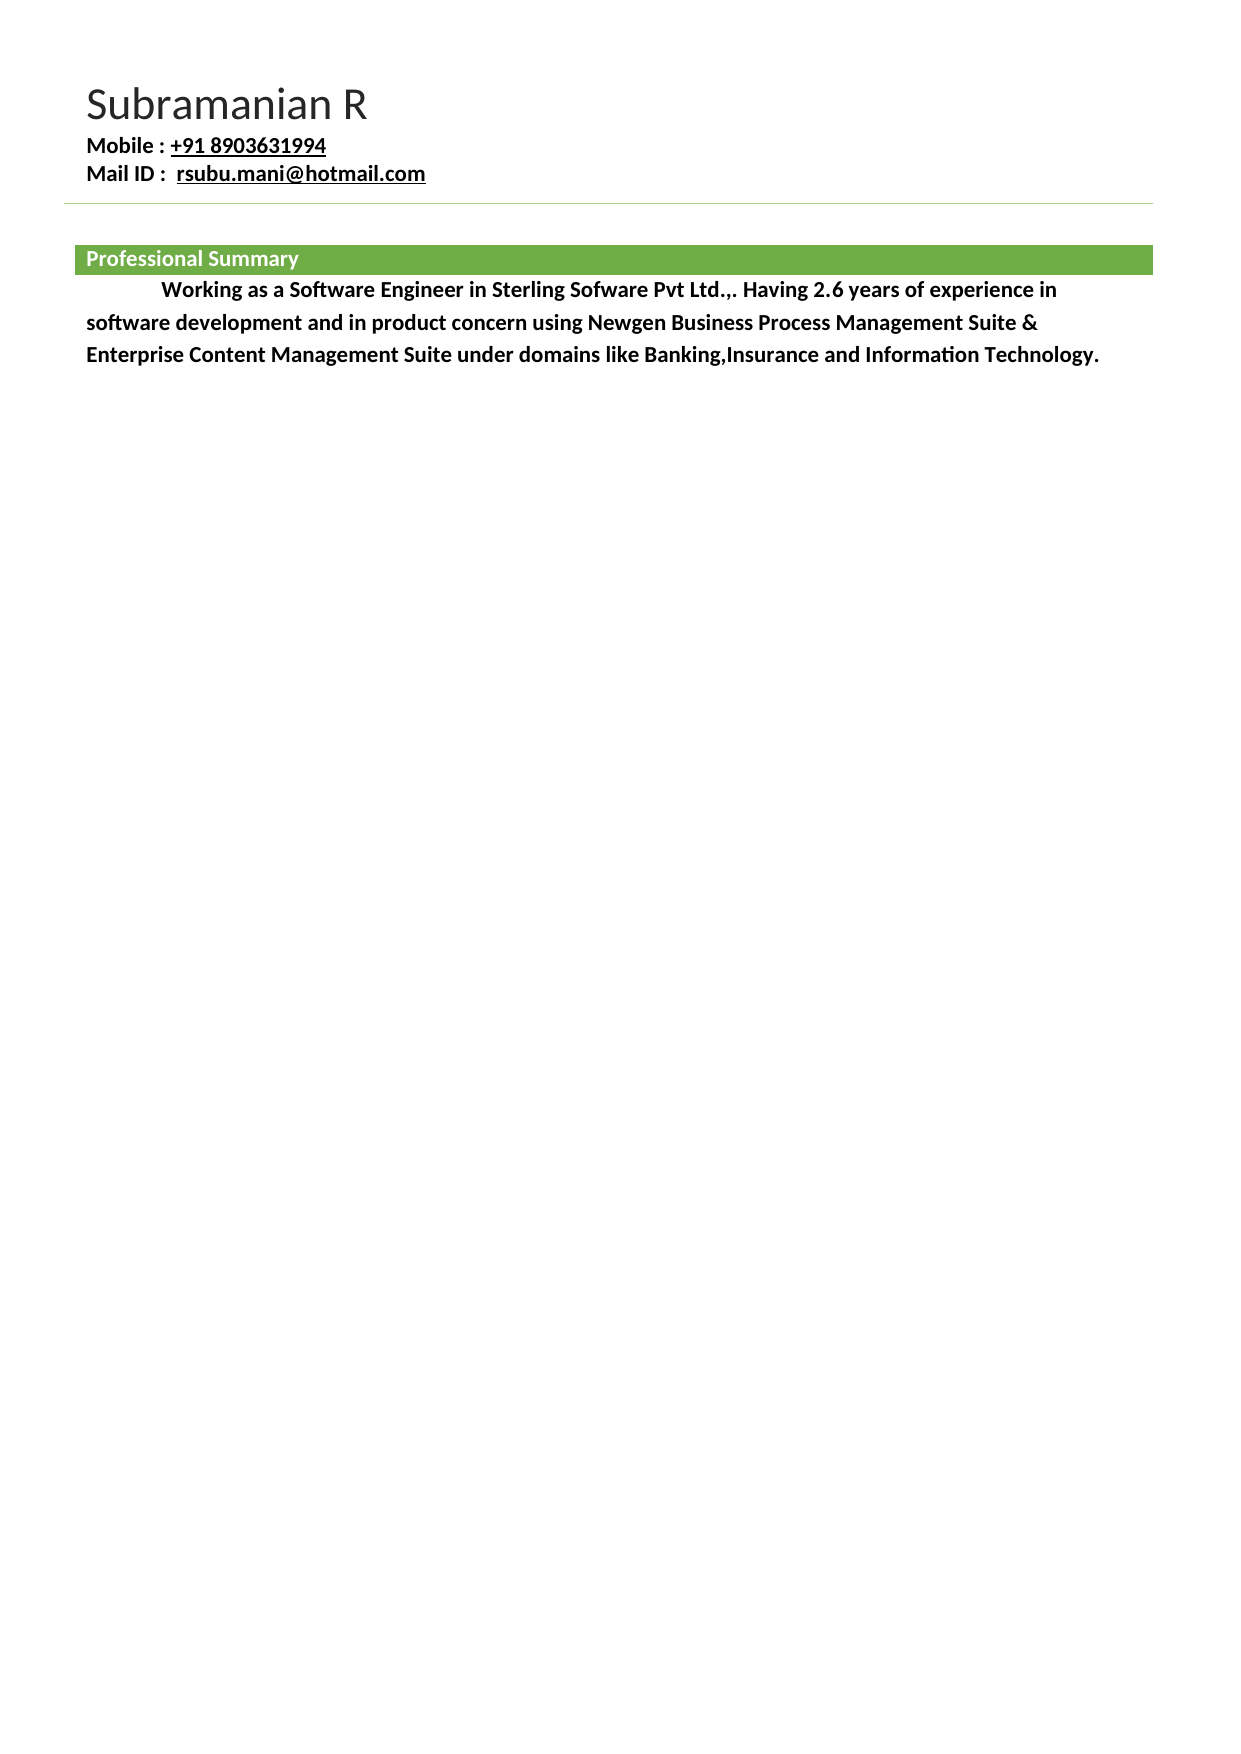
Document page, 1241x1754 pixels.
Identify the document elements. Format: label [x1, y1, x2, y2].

table_header [64, 75, 1153, 203]
table_header [64, 245, 1165, 1646]
